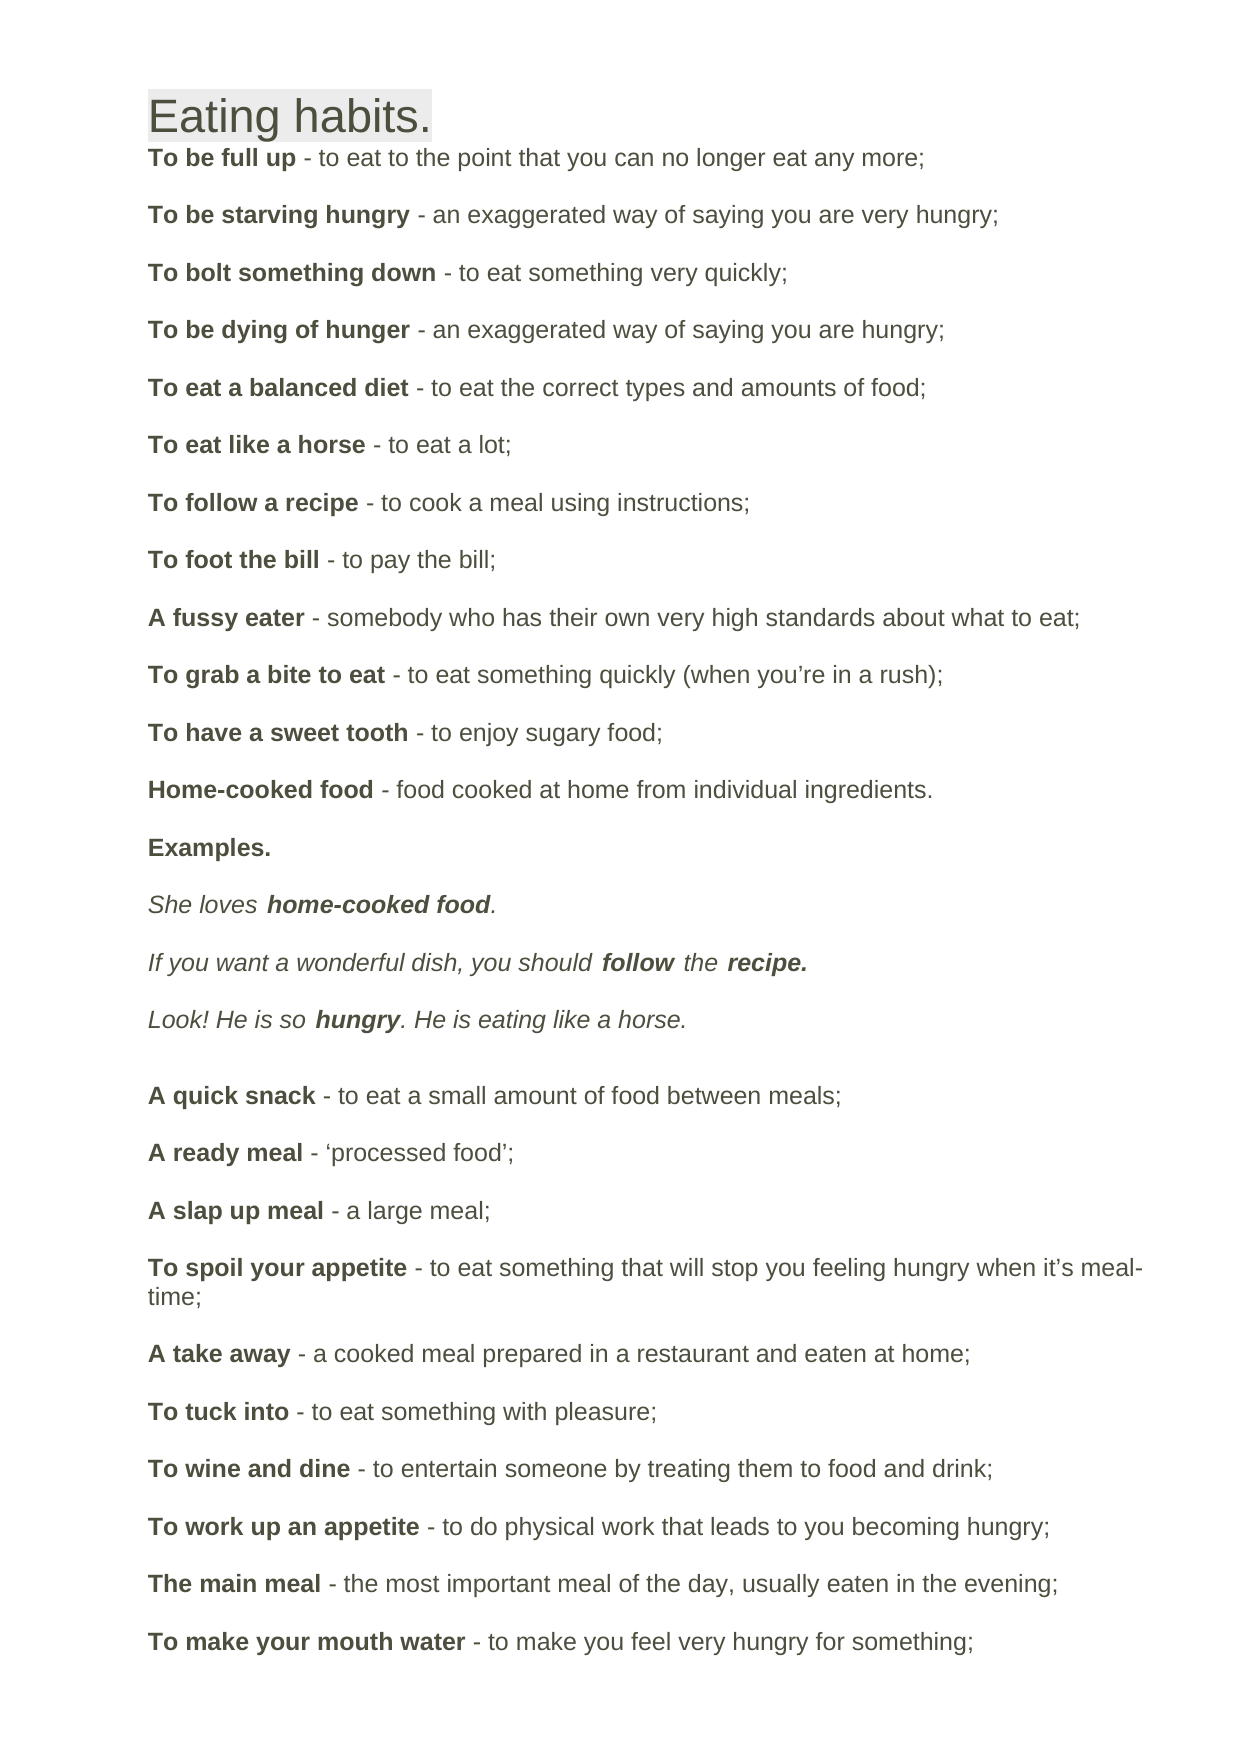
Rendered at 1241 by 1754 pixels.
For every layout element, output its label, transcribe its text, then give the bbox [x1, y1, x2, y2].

text To eat like a horse - to eat a lot; [148, 401, 1152, 459]
text Look! He is so hungry. He is eating like a horse. [148, 976, 1152, 1034]
text If you want a wonderful dish, you should follow the recipe. [148, 919, 1152, 976]
text To tuck into - to eat something with pleasure; [148, 1368, 1152, 1426]
text To follow a recipe - to cook a meal using instructions; [148, 459, 1152, 516]
text To have a sweet tooth - to enjoy sugary food; [148, 689, 1152, 746]
text A quick snack - to eat a small amount of food between meals; [148, 1081, 1152, 1109]
text She loves home-cooked food. [148, 861, 1152, 919]
text A ready meal - ‘processed food’; [148, 1109, 1152, 1167]
text The main meal - the most important meal of the day, usually eaten in the evening; [148, 1541, 1152, 1598]
text Home-cooked food - food cooked at home from individual ingredients. [148, 746, 1152, 804]
text To wine and dine - to entertain someone by treating them to food and drink; [148, 1426, 1152, 1483]
text To be full up - to eat to the point that you can no longer eat any more; [148, 142, 1152, 171]
text A fussy eater - somebody who has their own very high standards about what to eat; [148, 574, 1152, 631]
text A take away - a cooked meal prepared in a restaurant and eaten at home; [148, 1311, 1152, 1368]
text To spoil your appetite - to eat something that will stop you feeling hungry when it’s meal-time; [148, 1224, 1152, 1311]
text To make your mouth water - to make you feel very hungry for something; [148, 1598, 1152, 1656]
text To be starving hungry - an exaggerated way of saying you are very hungry; [148, 171, 1152, 229]
text A slap up meal - a large meal; [148, 1167, 1152, 1224]
text Examples. [148, 832, 1152, 861]
text To foot the bill - to pay the bill; [148, 516, 1152, 574]
text To eat a balanced diet - to eat the correct types and amounts of food; [148, 344, 1152, 401]
text To bolt something down - to eat something very quickly; [148, 229, 1152, 286]
text To work up an appetite - to do physical work that leads to you becoming hungry; [148, 1483, 1152, 1541]
text Eating habits. [148, 88, 1152, 142]
text To grab a bite to eat - to eat something quickly (when you’re in a rush); [148, 631, 1152, 689]
text To be dying of hunger - an exaggerated way of saying you are hungry; [148, 286, 1152, 344]
